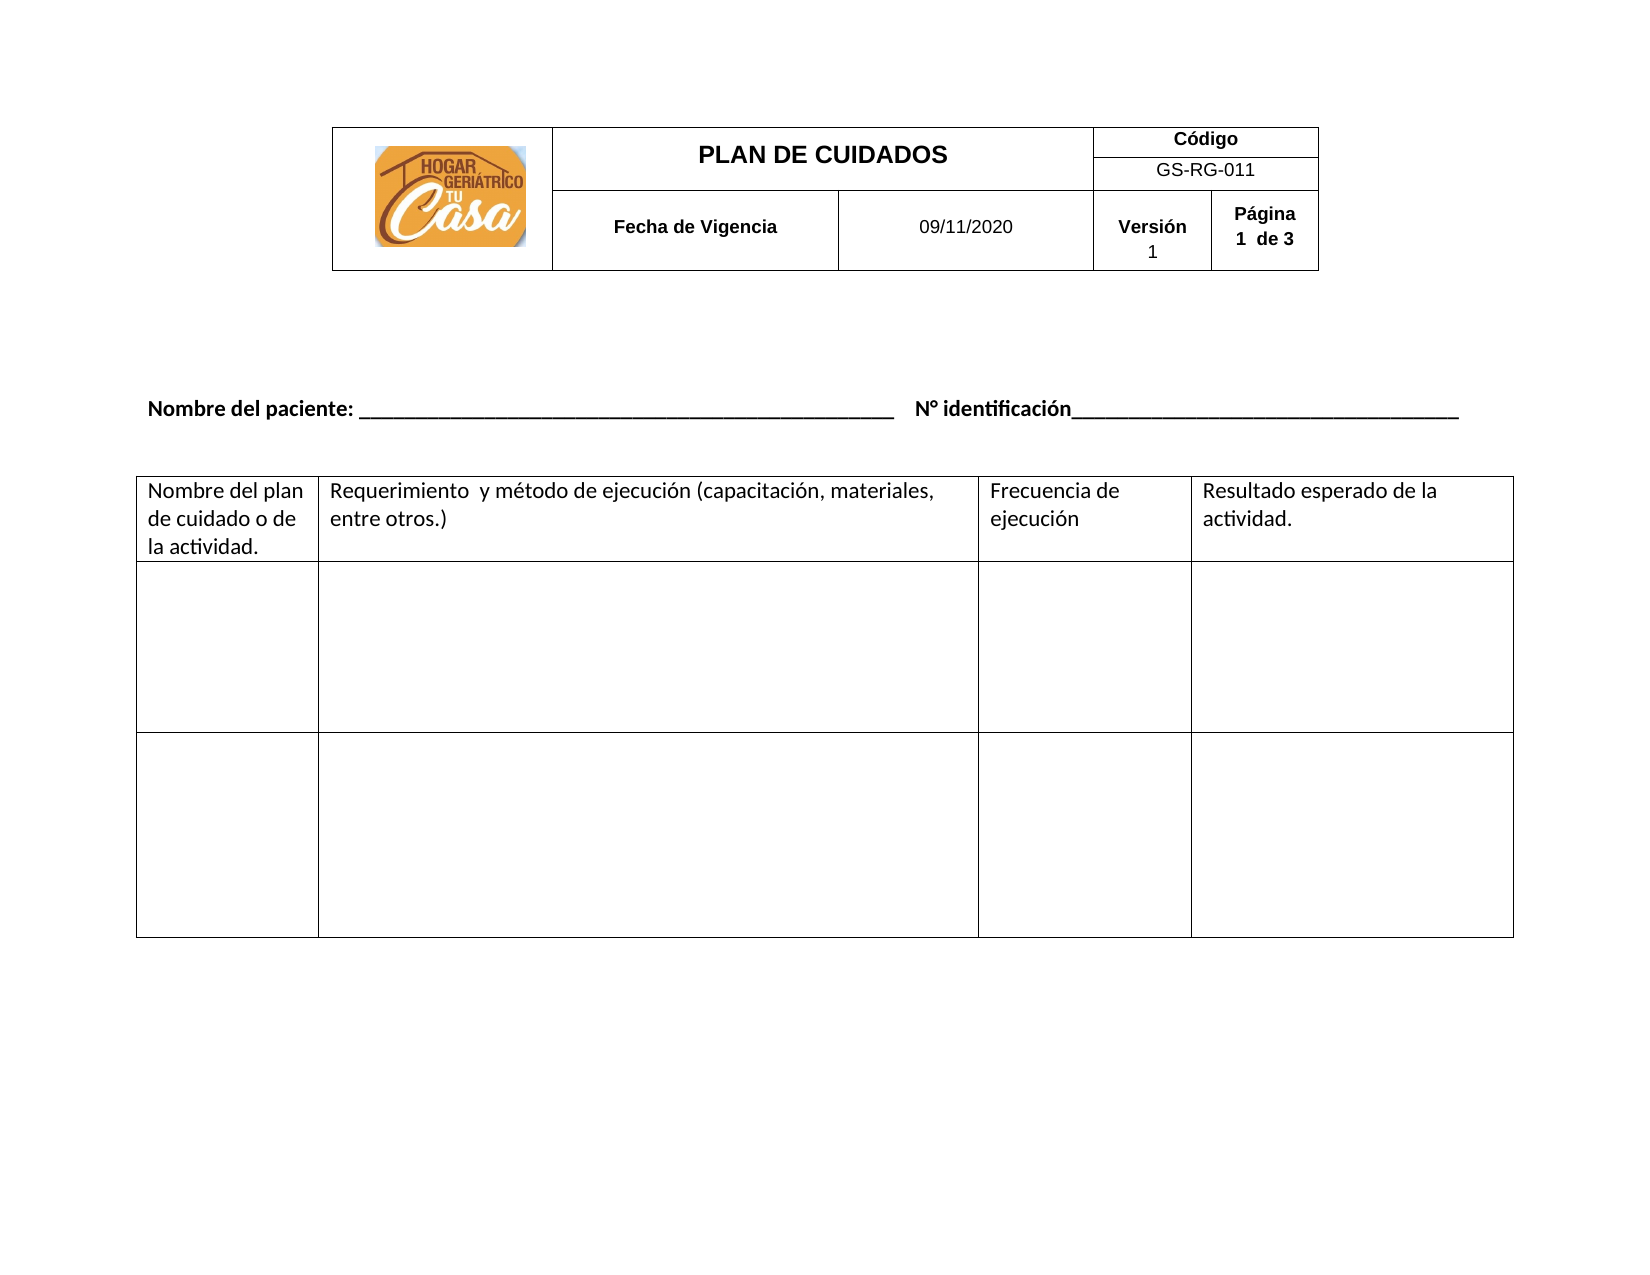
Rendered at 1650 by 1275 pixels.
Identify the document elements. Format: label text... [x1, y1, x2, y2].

table_header Requerimiento y método de ejecución (capacitación, materiales, entre otros.) [319, 477, 978, 561]
table_cell [319, 733, 978, 937]
text Nombre del paciente: _______________________________________________ N° identificación__________________________________ [148, 394, 1502, 422]
picture [375, 146, 526, 247]
table_cell [137, 562, 318, 732]
table_cell [979, 562, 1191, 732]
table_cell [319, 562, 978, 732]
table_cell [979, 733, 1191, 937]
table_cell [137, 733, 318, 937]
table_header Resultado esperado de la actividad. [1192, 477, 1513, 561]
table_cell [1192, 733, 1513, 937]
table_cell [1192, 562, 1513, 732]
table_header Frecuencia de ejecución [979, 477, 1191, 561]
table_header Nombre del plan de cuidado o de la actividad. [137, 477, 318, 561]
